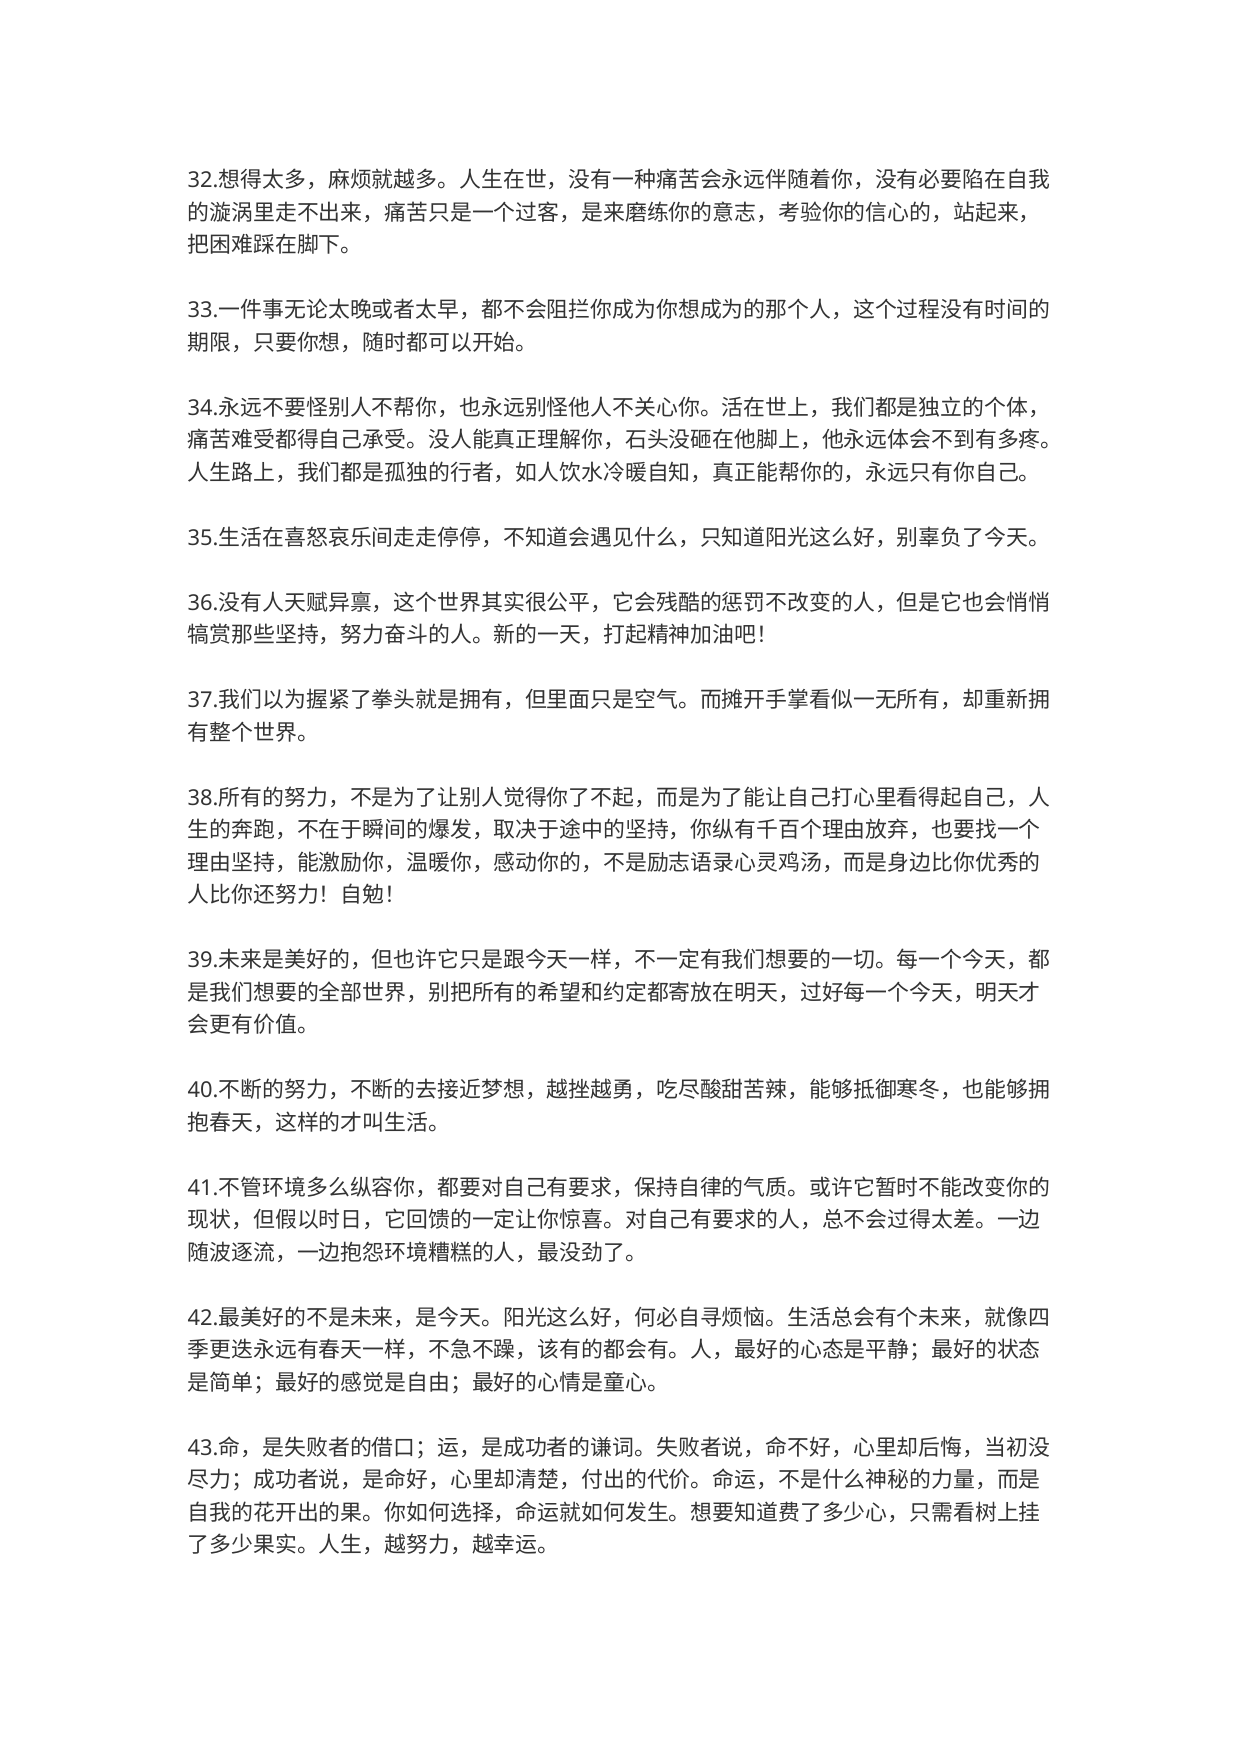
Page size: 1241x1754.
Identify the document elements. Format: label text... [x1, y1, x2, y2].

text 33.一件事无论太晚或者太早，都不会阻拦你成为你想成为的那个人，这个过程没有时间的期限，只要你想，随时都可以开始。 [187, 292, 1053, 357]
text 37.我们以为握紧了拳头就是拥有，但里面只是空气。而摊开手掌看似一无所有，却重新拥有整个世界。 [187, 682, 1053, 747]
text 43.命，是失败者的借口；运，是成功者的谦词。失败者说，命不好，心里却后悔，当初没尽力；成功者说，是命好，心里却清楚，付出的代价。命运，不是什么神秘的力量，而是自我的花开出的果。你如何选择，命运就如何发生。想要知道费了多少心，只需看树上挂了多少果实。人生，越努力，越幸运。 [187, 1429, 1053, 1559]
text 42.最美好的不是未来，是今天。阳光这么好，何必自寻烦恼。生活总会有个未来，就像四季更迭永远有春天一样，不急不躁，该有的都会有。人，最好的心态是平静；最好的状态是简单；最好的感觉是自由；最好的心情是童心。 [187, 1299, 1053, 1397]
text 41.不管环境多么纵容你，都要对自己有要求，保持自律的气质。或许它暂时不能改变你的现状，但假以时日，它回馈的一定让你惊喜。对自己有要求的人，总不会过得太差。一边随波逐流，一边抱怨环境糟糕的人，最没劲了。 [187, 1169, 1053, 1267]
text 32.想得太多，麻烦就越多。人生在世，没有一种痛苦会永远伴随着你，没有必要陷在自我的漩涡里走不出来，痛苦只是一个过客，是来磨练你的意志，考验你的信心的，站起来，把困难踩在脚下。 [187, 162, 1053, 259]
text 34.永远不要怪别人不帮你，也永远别怪他人不关心你。活在世上，我们都是独立的个体，痛苦难受都得自己承受。没人能真正理解你，石头没砸在他脚上，他永远体会不到有多疼。人生路上，我们都是孤独的行者，如人饮水冷暖自知，真正能帮你的，永远只有你自己。 [187, 389, 1053, 487]
text 35.生活在喜怒哀乐间走走停停，不知道会遇见什么，只知道阳光这么好，别辜负了今天。 [187, 519, 1053, 552]
text 39.未来是美好的，但也许它只是跟今天一样，不一定有我们想要的一切。每一个今天，都是我们想要的全部世界，别把所有的希望和约定都寄放在明天，过好每一个今天，明天才会更有价值。 [187, 942, 1053, 1039]
text 40.不断的努力，不断的去接近梦想，越挫越勇，吃尽酸甜苦辣，能够抵御寒冬，也能够拥抱春天，这样的才叫生活。 [187, 1072, 1053, 1137]
text 36.没有人天赋异禀，这个世界其实很公平，它会残酷的惩罚不改变的人，但是它也会悄悄犒赏那些坚持，努力奋斗的人。新的一天，打起精神加油吧！ [187, 584, 1053, 649]
text 38.所有的努力，不是为了让别人觉得你了不起，而是为了能让自己打心里看得起自己，人生的奔跑，不在于瞬间的爆发，取决于途中的坚持，你纵有千百个理由放弃，也要找一个理由坚持，能激励你，温暖你，感动你的，不是励志语录心灵鸡汤，而是身边比你优秀的人比你还努力！自勉！ [187, 779, 1053, 909]
